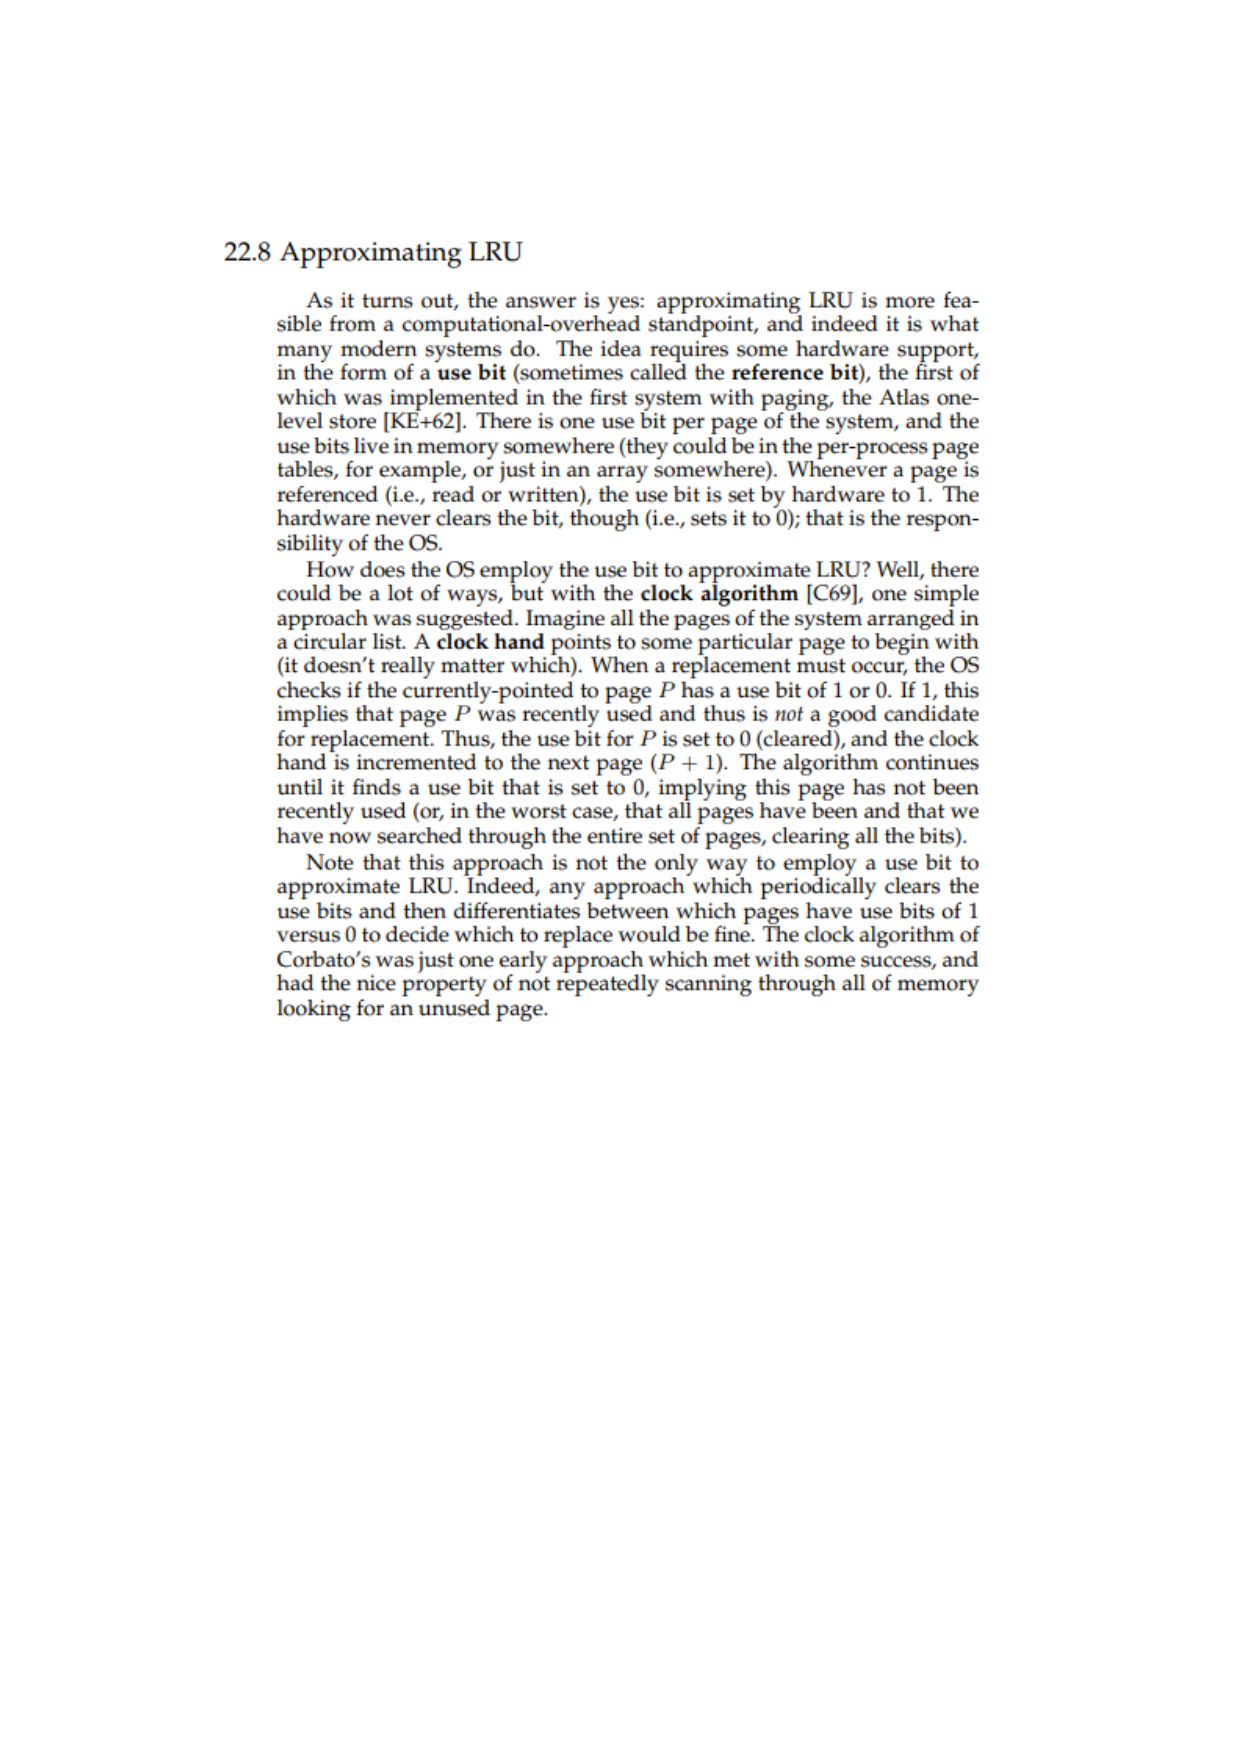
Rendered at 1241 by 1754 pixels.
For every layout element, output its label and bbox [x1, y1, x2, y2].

picture [187, 232, 1039, 1028]
